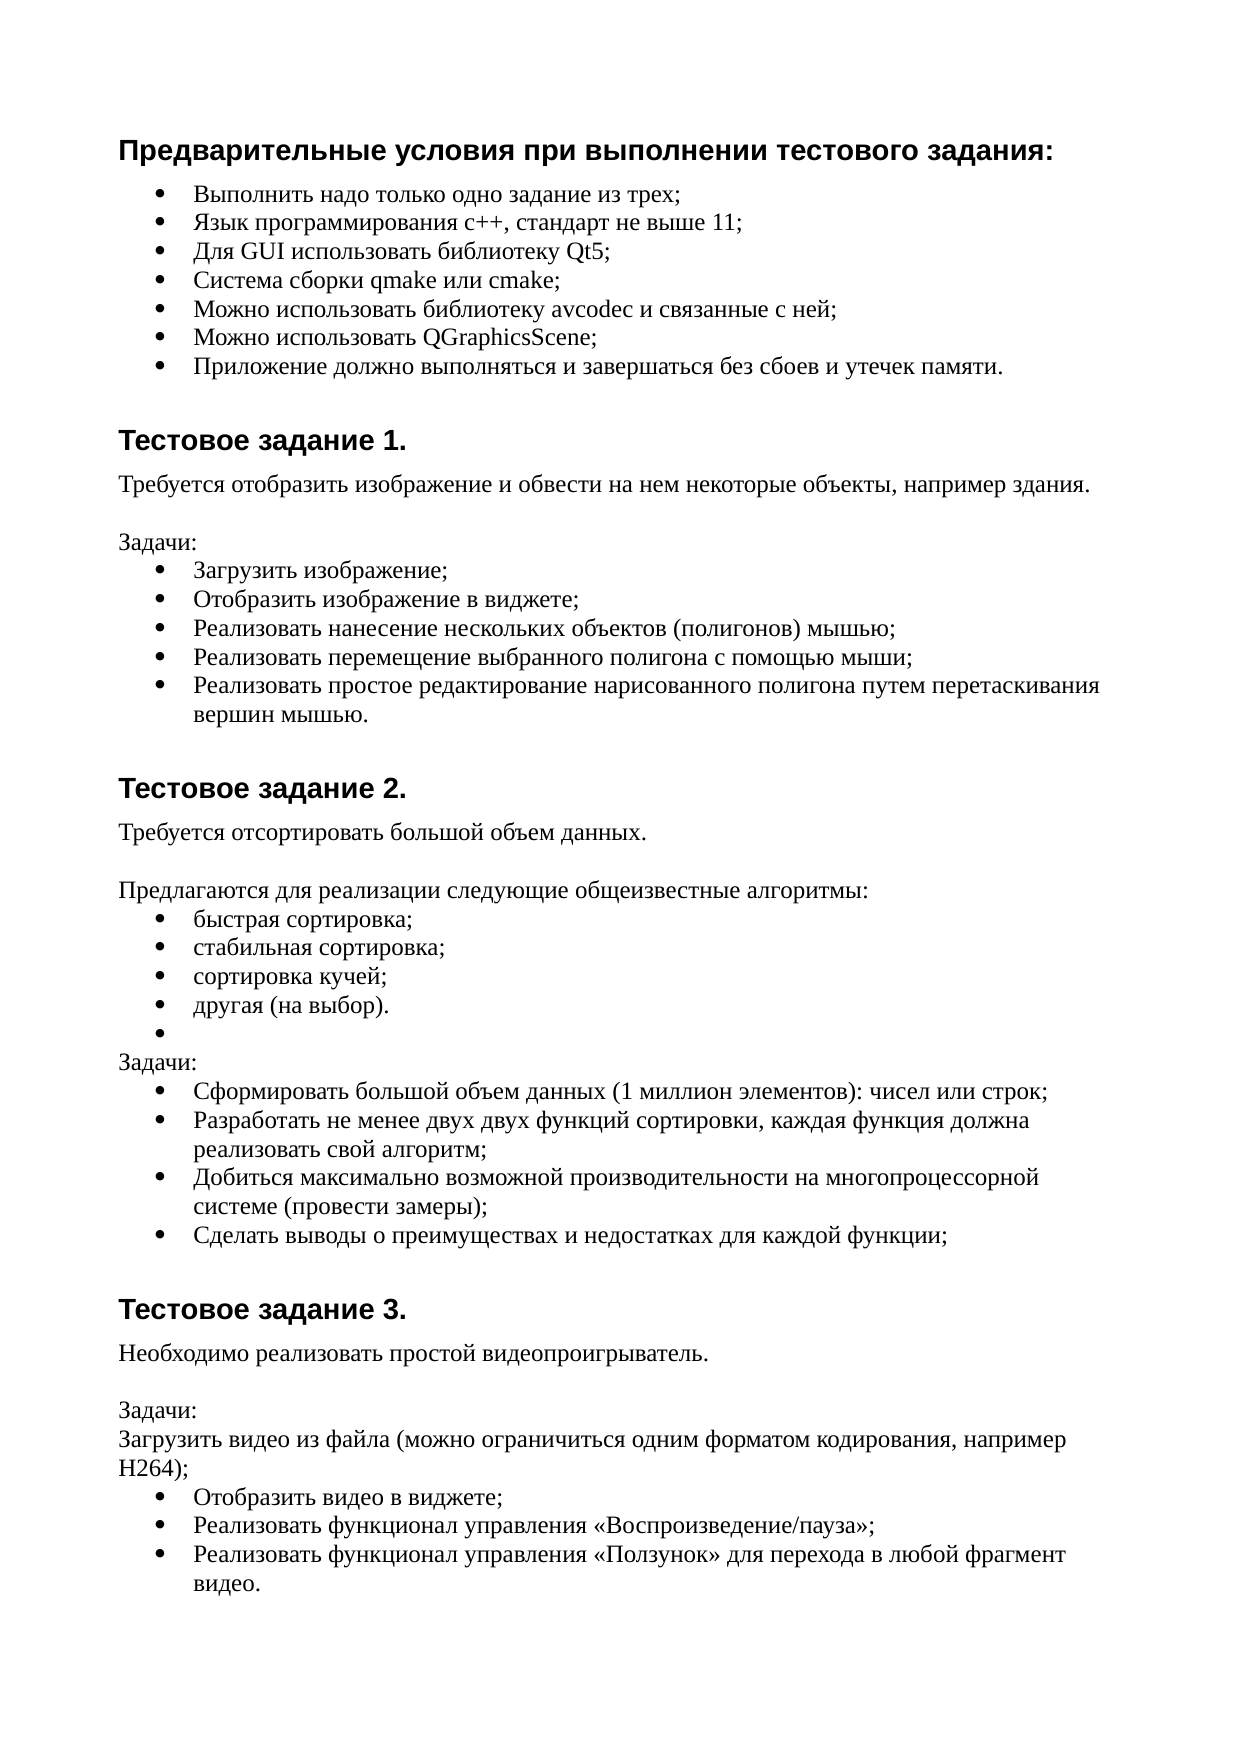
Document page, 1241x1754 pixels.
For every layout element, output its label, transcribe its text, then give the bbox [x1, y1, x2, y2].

list Реализовать функционал управления «Ползунок» для перехода в любой фрагмент видео. [156, 1539, 1122, 1597]
list Загрузить изображение; [156, 556, 1122, 584]
list Разработать не менее двух двух функций сортировки, каждая функция должна реализовать свой алгоритм; [156, 1105, 1122, 1162]
subtitle Тестовое задание 3. [118, 1292, 1122, 1326]
list Реализовать функционал управления «Воспроизведение/пауза»; [156, 1511, 1122, 1539]
text Задачи: [118, 1396, 1122, 1424]
list Сделать выводы о преимуществах и недостатках для каждой функции; [156, 1220, 1122, 1249]
list Реализовать перемещение выбранного полигона с помощью мыши; [156, 642, 1122, 671]
subtitle Тестовое задание 1. [118, 423, 1122, 457]
list быстрая сортировка; [156, 904, 1122, 932]
subtitle Тестовое задание 2. [118, 771, 1122, 805]
text Задачи: [118, 527, 1122, 556]
list Для GUI использовать библиотеку Qt5; [156, 236, 1122, 265]
list Сформировать большой объем данных (1 миллион элементов): чисел или строк; [156, 1076, 1122, 1105]
list Реализовать простое редактирование нарисованного полигона путем перетаскивания вершин мышью. [156, 671, 1122, 728]
list Можно использовать QGraphicsScene; [156, 322, 1122, 351]
text Необходимо реализовать простой видеопроигрыватель. [118, 1338, 1122, 1367]
list Можно использовать библиотеку avcodec и связанные с ней; [156, 294, 1122, 322]
text Требуется отобразить изображение и обвести на нем некоторые объекты, например здания. [118, 469, 1122, 498]
subtitle Предварительные условия при выполнении тестового задания: [118, 133, 1122, 166]
text Задачи: [118, 1047, 1122, 1076]
text Предлагаются для реализации следующие общеизвестные алгоритмы: [118, 875, 1122, 904]
list Добиться максимально возможной производительности на многопроцессорной системе (провести замеры); [156, 1162, 1122, 1220]
list Отобразить видео в виджете; [156, 1482, 1122, 1511]
list стабильная сортировка; [156, 932, 1122, 961]
list Система сборки qmake или cmake; [156, 265, 1122, 294]
text Загрузить видео из файла (можно ограничиться одним форматом кодирования, например H264); [118, 1424, 1122, 1482]
list Отобразить изображение в виджете; [156, 584, 1122, 613]
list Реализовать нанесение нескольких объектов (полигонов) мышью; [156, 613, 1122, 642]
list Выполнить надо только одно задание из трех; [156, 179, 1122, 207]
list Язык программирования c++, стандарт не выше 11; [156, 207, 1122, 236]
list другая (на выбор). [156, 990, 1122, 1019]
text Требуется отсортировать большой объем данных. [118, 817, 1122, 846]
list сортировка кучей; [156, 961, 1122, 990]
list Приложение должно выполняться и завершаться без сбоев и утечек памяти. [156, 351, 1122, 380]
